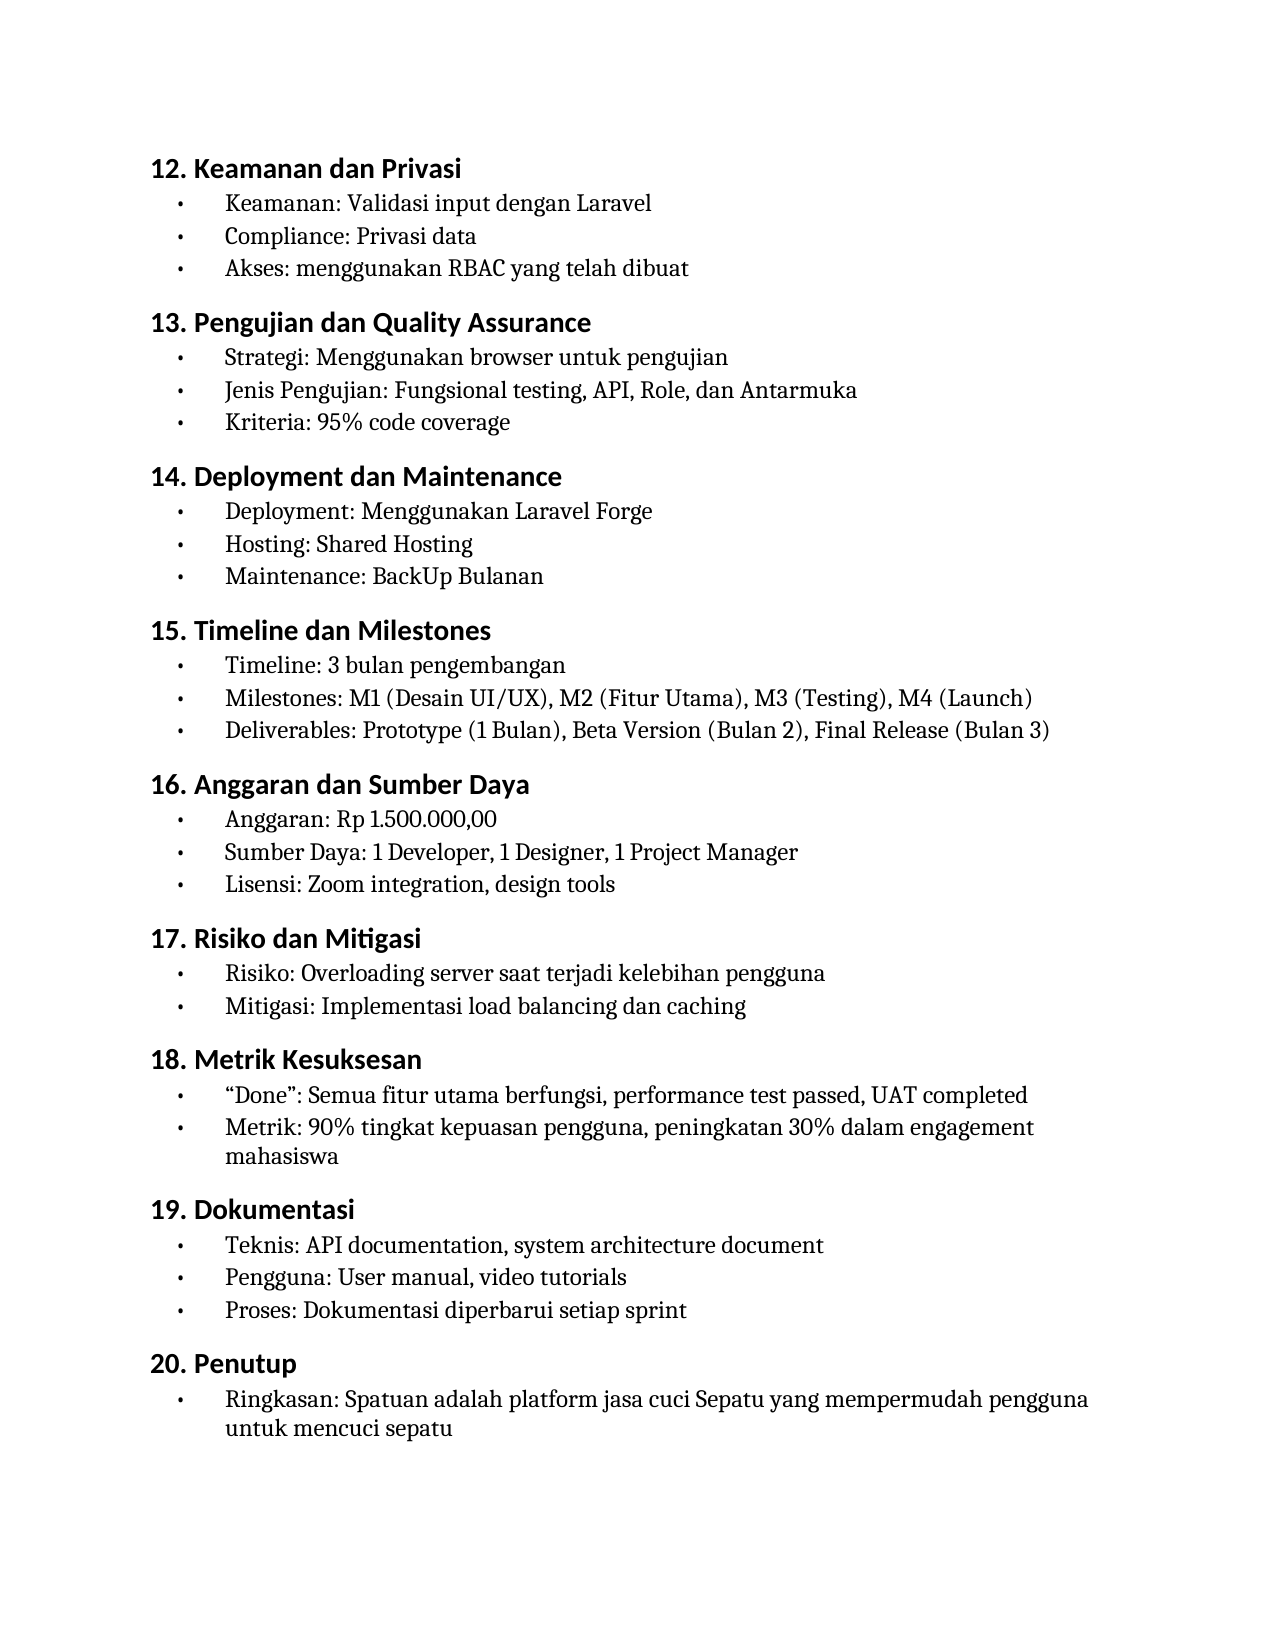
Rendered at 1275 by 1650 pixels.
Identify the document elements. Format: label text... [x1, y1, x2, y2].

subtitle 13. Pengujian dan Quality Assurance [150, 304, 1125, 339]
list Compliance: Privasi data [175, 222, 1125, 251]
list Teknis: API documentation, system architecture document [175, 1231, 1125, 1259]
list Metrik: 90% tingkat kepuasan pengguna, peningkatan 30% dalam engagement mahasiswa [175, 1113, 1125, 1171]
list Milestones: M1 (Desain UI/UX), M2 (Fitur Utama), M3 (Testing), M4 (Launch) [175, 684, 1125, 712]
list Deliverables: Prototype (1 Bulan), Beta Version (Bulan 2), Final Release (Bulan 3) [175, 716, 1125, 745]
subtitle 15. Timeline dan Milestones [150, 612, 1125, 647]
list Pengguna: User manual, video tutorials [175, 1263, 1125, 1292]
subtitle 20. Penutup [150, 1345, 1125, 1381]
subtitle 18. Metrik Kesuksesan [150, 1041, 1125, 1077]
list Proses: Dokumentasi diperbarui setiap sprint [175, 1296, 1125, 1324]
list Timeline: 3 bulan pengembangan [175, 651, 1125, 680]
list Akses: menggunakan RBAC yang telah dibuat [175, 254, 1125, 283]
list Ringkasan: Spatuan adalah platform jasa cuci Sepatu yang mempermudah pengguna untuk mencuci sepatu [175, 1385, 1125, 1442]
list Sumber Daya: 1 Developer, 1 Designer, 1 Project Manager [175, 838, 1125, 866]
subtitle 19. Dokumentasi [150, 1191, 1125, 1227]
list Maintenance: BackUp Bulanan [175, 562, 1125, 591]
list Deployment: Menggunakan Laravel Forge [175, 497, 1125, 526]
list Hosting: Shared Hosting [175, 530, 1125, 558]
list Jenis Pengujian: Fungsional testing, API, Role, dan Antarmuka [175, 376, 1125, 404]
list “Done”: Semua fitur utama berfungsi, performance test passed, UAT completed [175, 1081, 1125, 1109]
subtitle 14. Deployment dan Maintenance [150, 458, 1125, 493]
subtitle 16. Anggaran dan Sumber Daya [150, 766, 1125, 801]
subtitle 17. Risiko dan Mitigasi [150, 920, 1125, 955]
list Strategi: Menggunakan browser untuk pengujian [175, 343, 1125, 372]
list Kriteria: 95% code coverage [175, 408, 1125, 437]
list Anggaran: Rp 1.500.000,00 [175, 805, 1125, 834]
list Lisensi: Zoom integration, design tools [175, 870, 1125, 899]
list Mitigasi: Implementasi load balancing dan caching [175, 992, 1125, 1020]
subtitle 12. Keamanan dan Privasi [150, 150, 1125, 186]
list Keamanan: Validasi input dengan Laravel [175, 189, 1125, 218]
list Risiko: Overloading server saat terjadi kelebihan pengguna [175, 959, 1125, 988]
